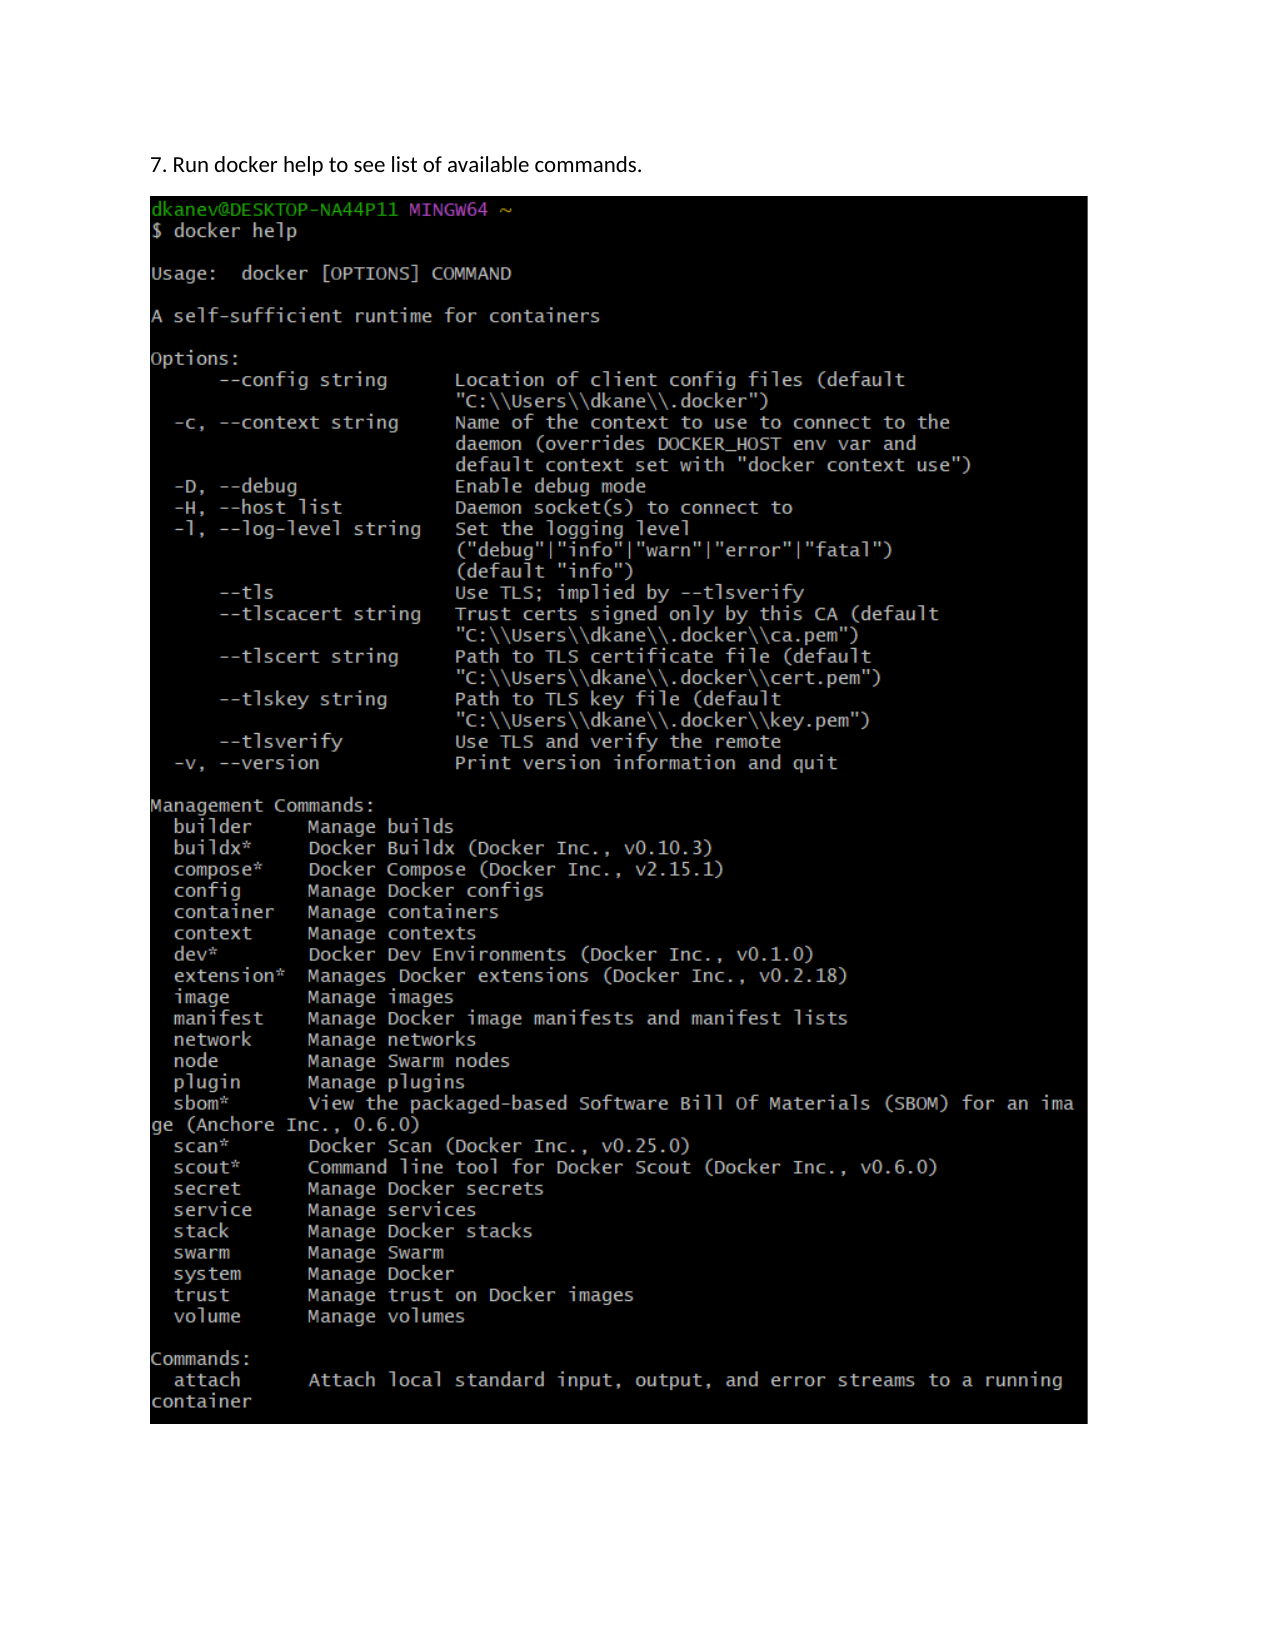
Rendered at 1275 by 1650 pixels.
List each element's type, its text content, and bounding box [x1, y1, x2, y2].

picture [150, 196, 1088, 1424]
text 7. Run docker help to see list of available commands. [150, 150, 1125, 178]
